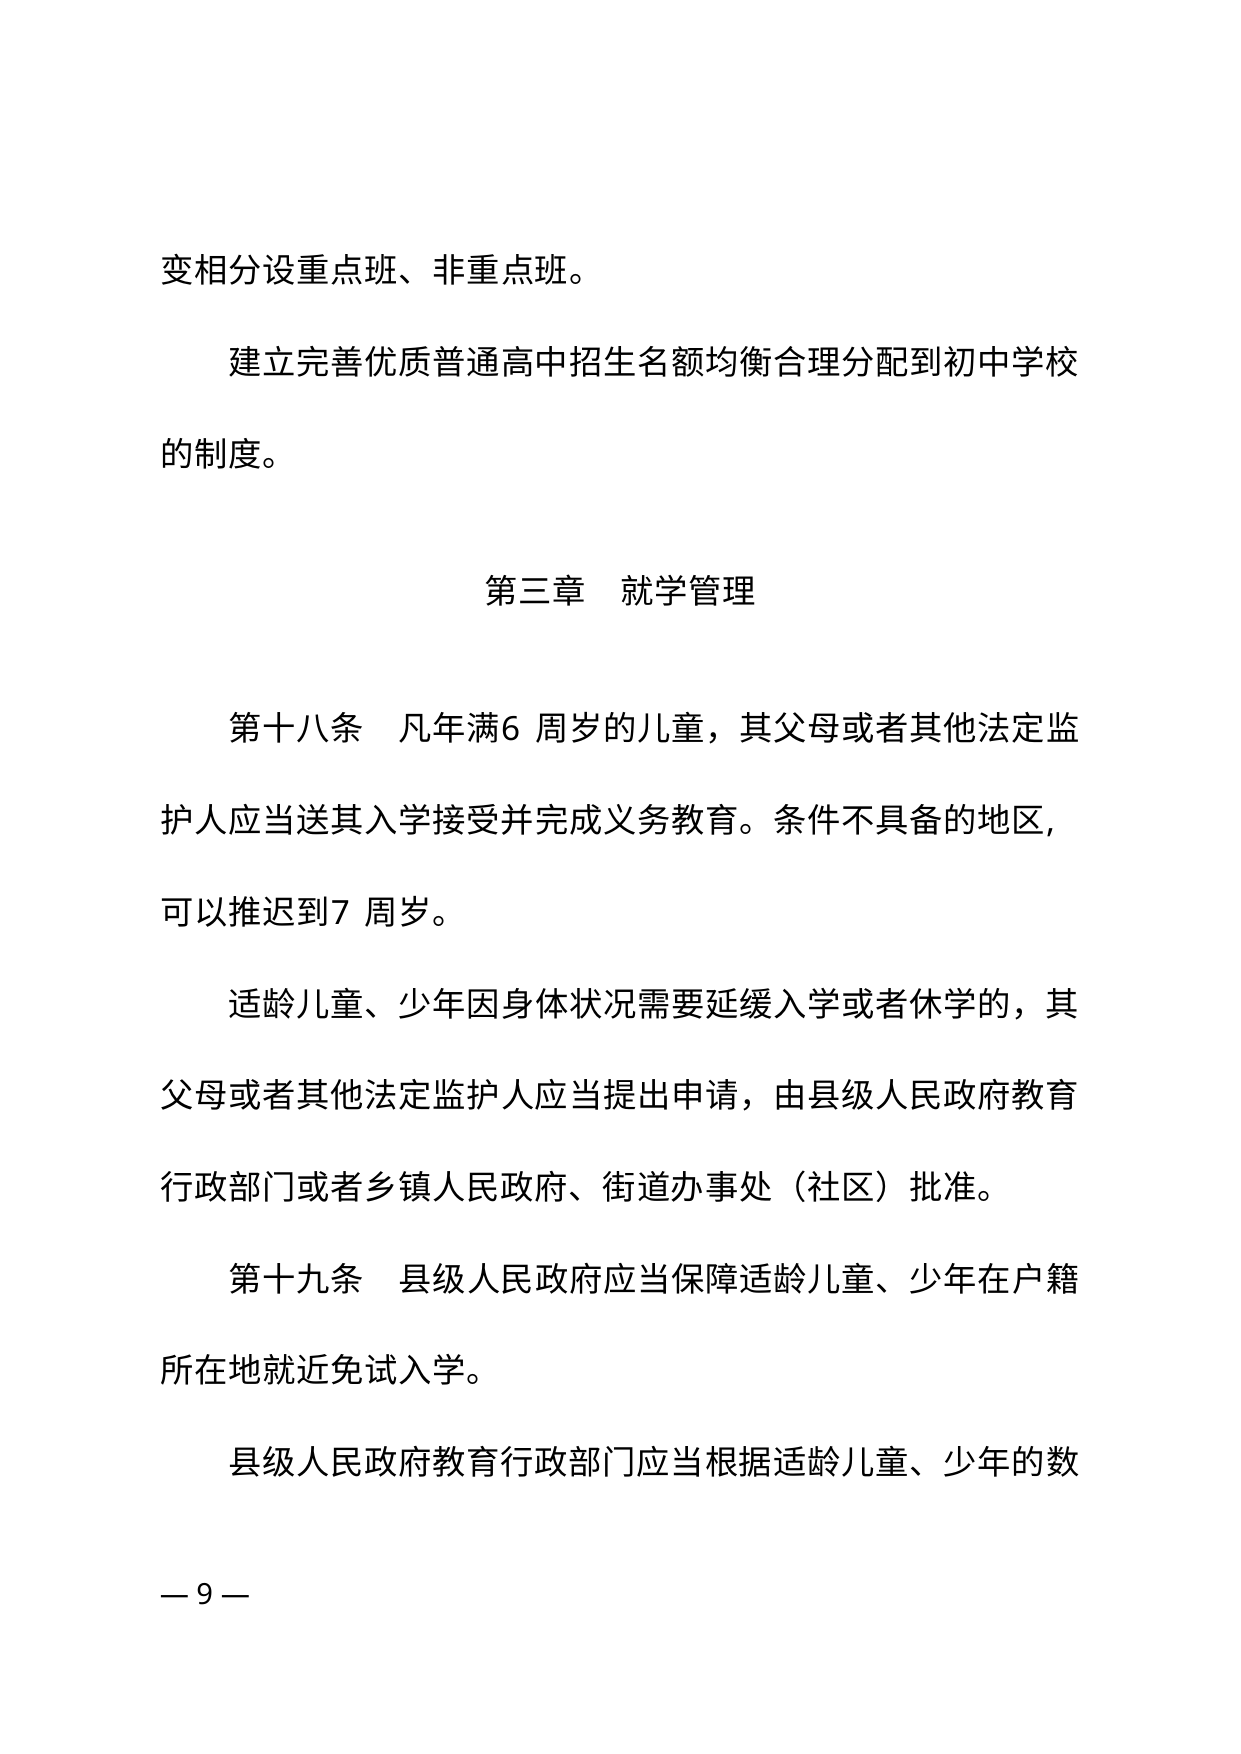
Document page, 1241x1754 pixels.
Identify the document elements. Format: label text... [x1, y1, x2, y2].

text 第三章 就学管理 [160, 543, 1080, 635]
text 适龄儿童、少年因身体状况需要延缓入学或者休学的，其父母或者其他法定监护人应当提出申请，由县级人民政府教育行政部门或者乡镇人民政府、街道办事处（社区）批准。 [160, 956, 1080, 1231]
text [160, 222, 1080, 314]
text 建立完善优质普通高中招生名额均衡合理分配到初中学校的制度。 [160, 314, 1080, 497]
text 第十九条 县级人民政府应当保障适龄儿童、少年在户籍所在地就近免试入学。 [160, 1231, 1080, 1414]
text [160, 1414, 1080, 1506]
text 第十八条 凡年满6周岁的儿童，其父母或者其他法定监护人应当送其入学接受并完成义务教育。条件不具备的地区,可以推迟到7周岁。 [160, 681, 1080, 956]
